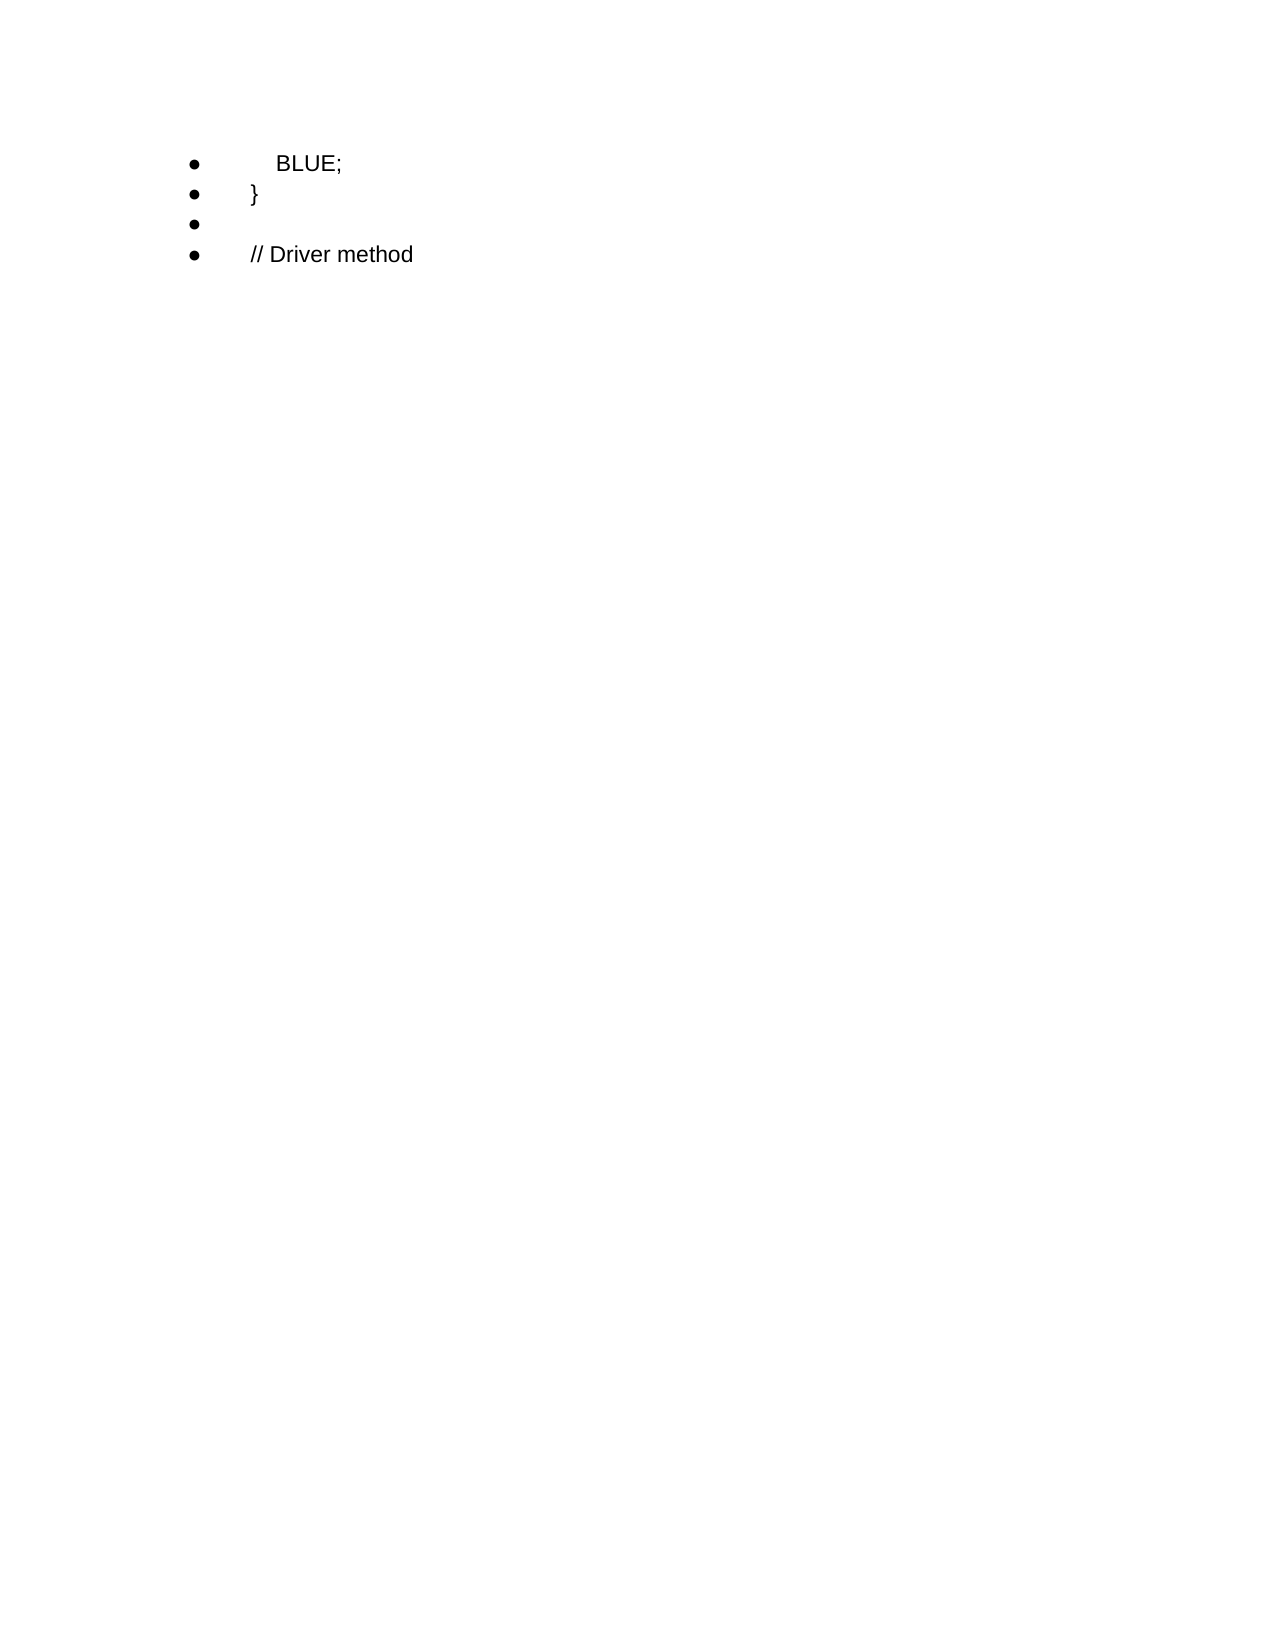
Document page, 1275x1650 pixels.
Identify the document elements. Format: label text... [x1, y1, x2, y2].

list // Driver method [187, 241, 1125, 267]
list } [187, 180, 1125, 207]
list BLUE; [187, 150, 1125, 176]
